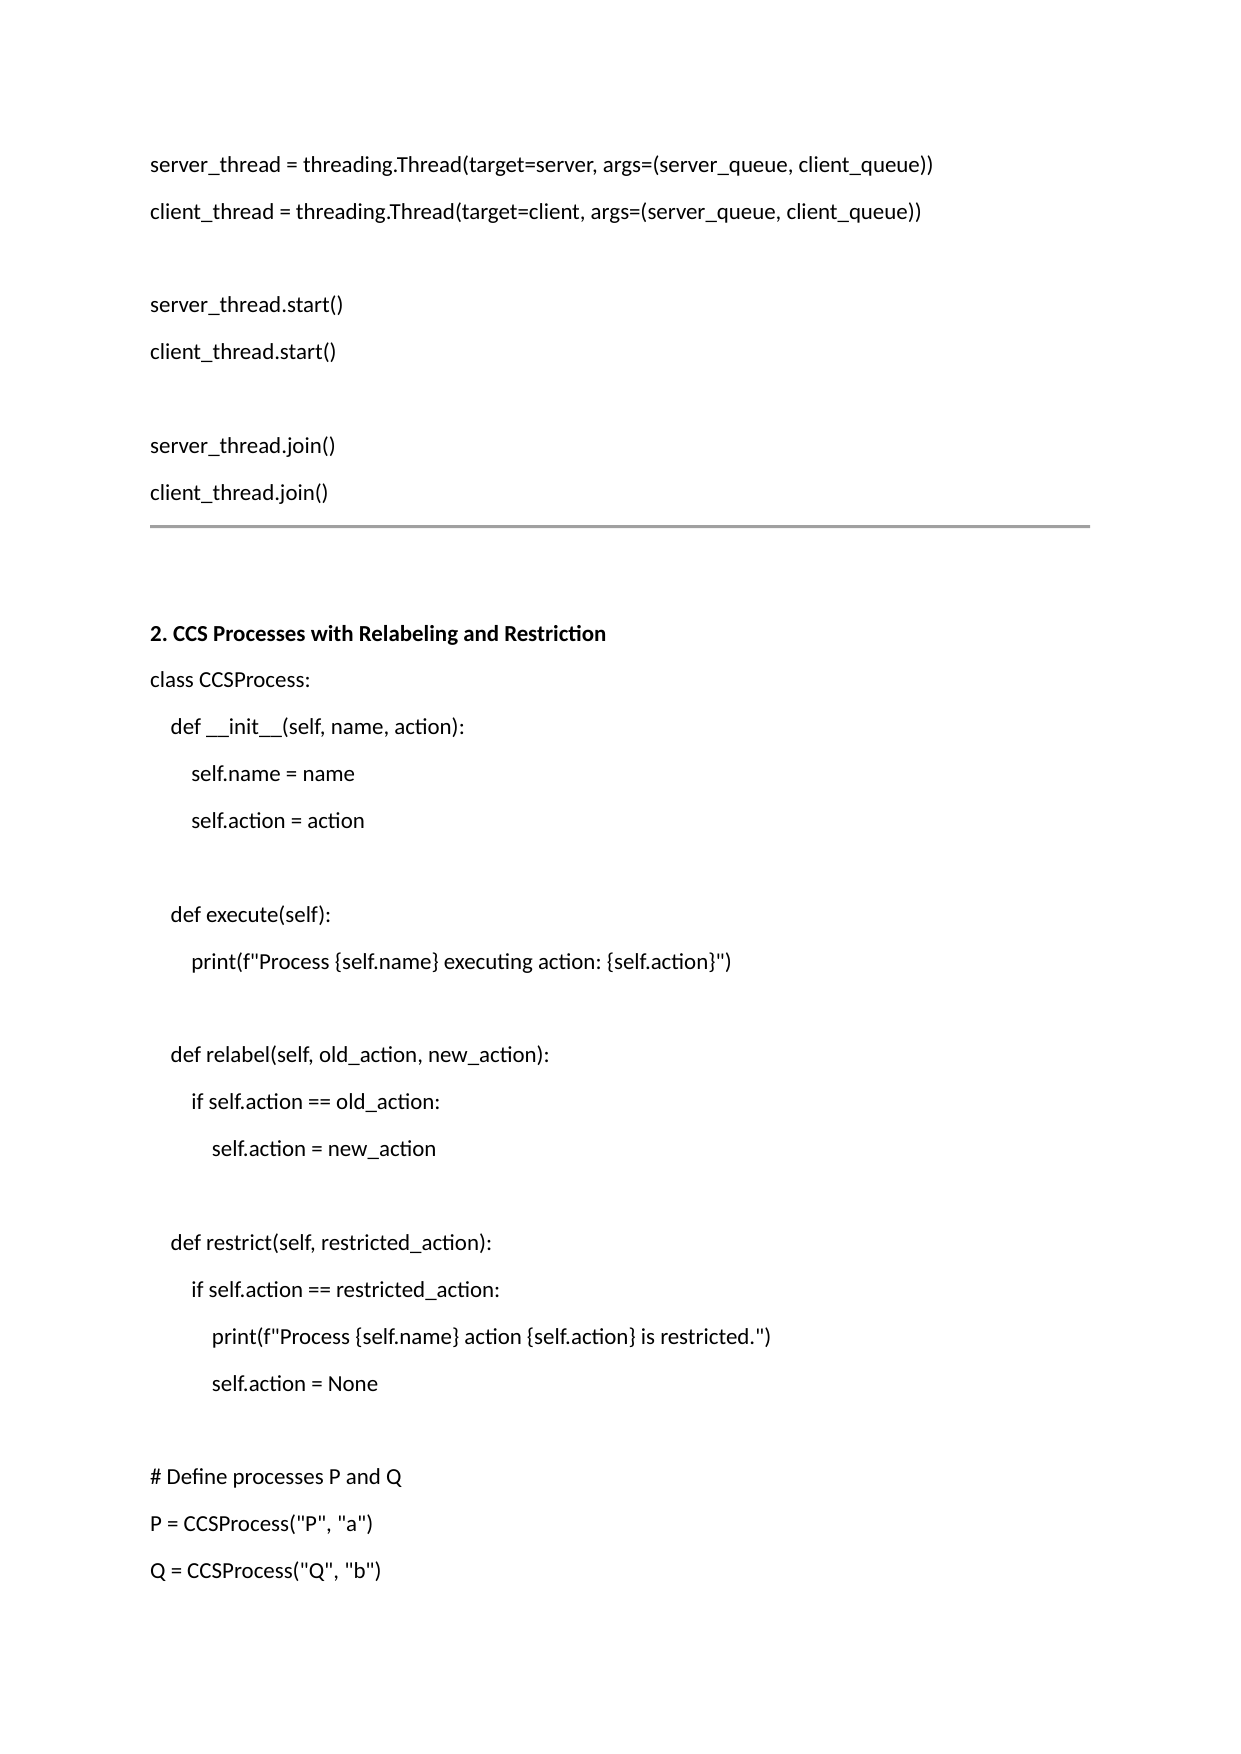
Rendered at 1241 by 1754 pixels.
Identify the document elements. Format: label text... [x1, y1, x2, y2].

text self.action = action [150, 806, 1090, 834]
text # Define processes P and Q [150, 1462, 1090, 1491]
text if self.action == restricted_action: [150, 1275, 1090, 1303]
text if self.action == old_action: [150, 1087, 1090, 1116]
text server_thread.join() [150, 431, 1090, 459]
text self.action = new_action [150, 1134, 1090, 1162]
text def execute(self): [150, 900, 1090, 928]
text client_thread = threading.Thread(target=client, args=(server_queue, client_queue)) [150, 197, 1090, 225]
text client_thread.start() [150, 337, 1090, 366]
text server_thread.start() [150, 291, 1090, 319]
text print(f"Process {self.name} executing action: {self.action}") [150, 947, 1090, 975]
text server_thread = threading.Thread(target=server, args=(server_queue, client_queue)) [150, 150, 1090, 178]
text def restrict(self, restricted_action): [150, 1228, 1090, 1256]
text P = CCSProcess("P", "a") [150, 1509, 1090, 1537]
text self.name = name [150, 759, 1090, 787]
text self.action = None [150, 1369, 1090, 1397]
text print(f"Process {self.name} action {self.action} is restricted.") [150, 1322, 1090, 1350]
text Q = CCSProcess("Q", "b") [150, 1556, 1090, 1584]
text client_thread.join() [150, 478, 1090, 506]
text def relabel(self, old_action, new_action): [150, 1041, 1090, 1069]
text 2. CCS Processes with Relabeling and Restriction [150, 619, 1090, 647]
text class CCSProcess: [150, 666, 1090, 694]
text def __init__(self, name, action): [150, 712, 1090, 741]
